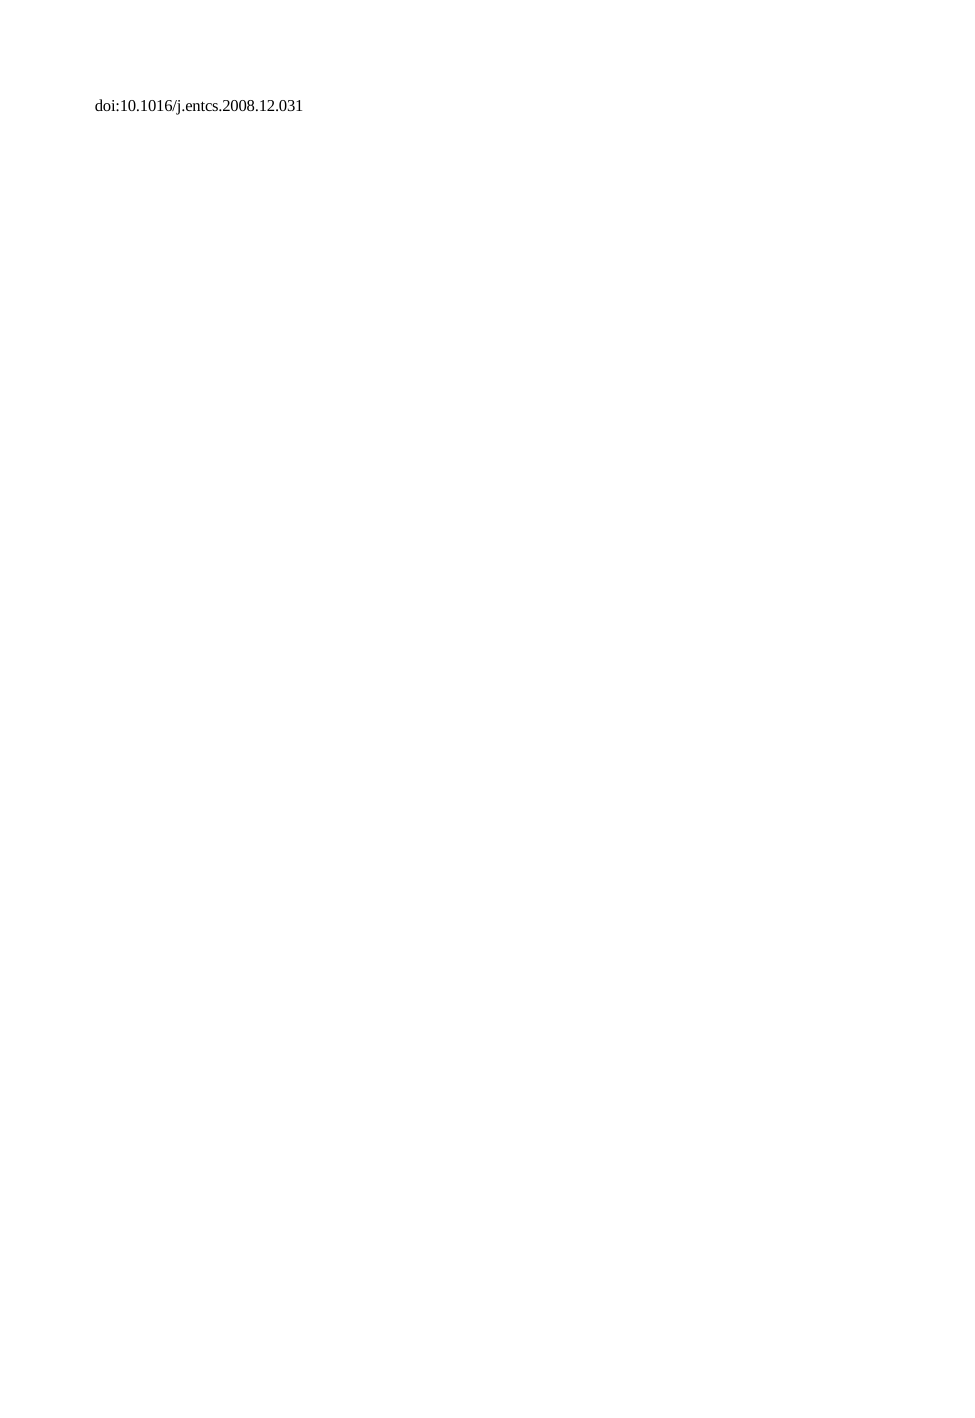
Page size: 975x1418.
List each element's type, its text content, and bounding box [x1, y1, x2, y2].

text doi:10.1016/j.entcs.2008.12.031 [94, 96, 914, 115]
